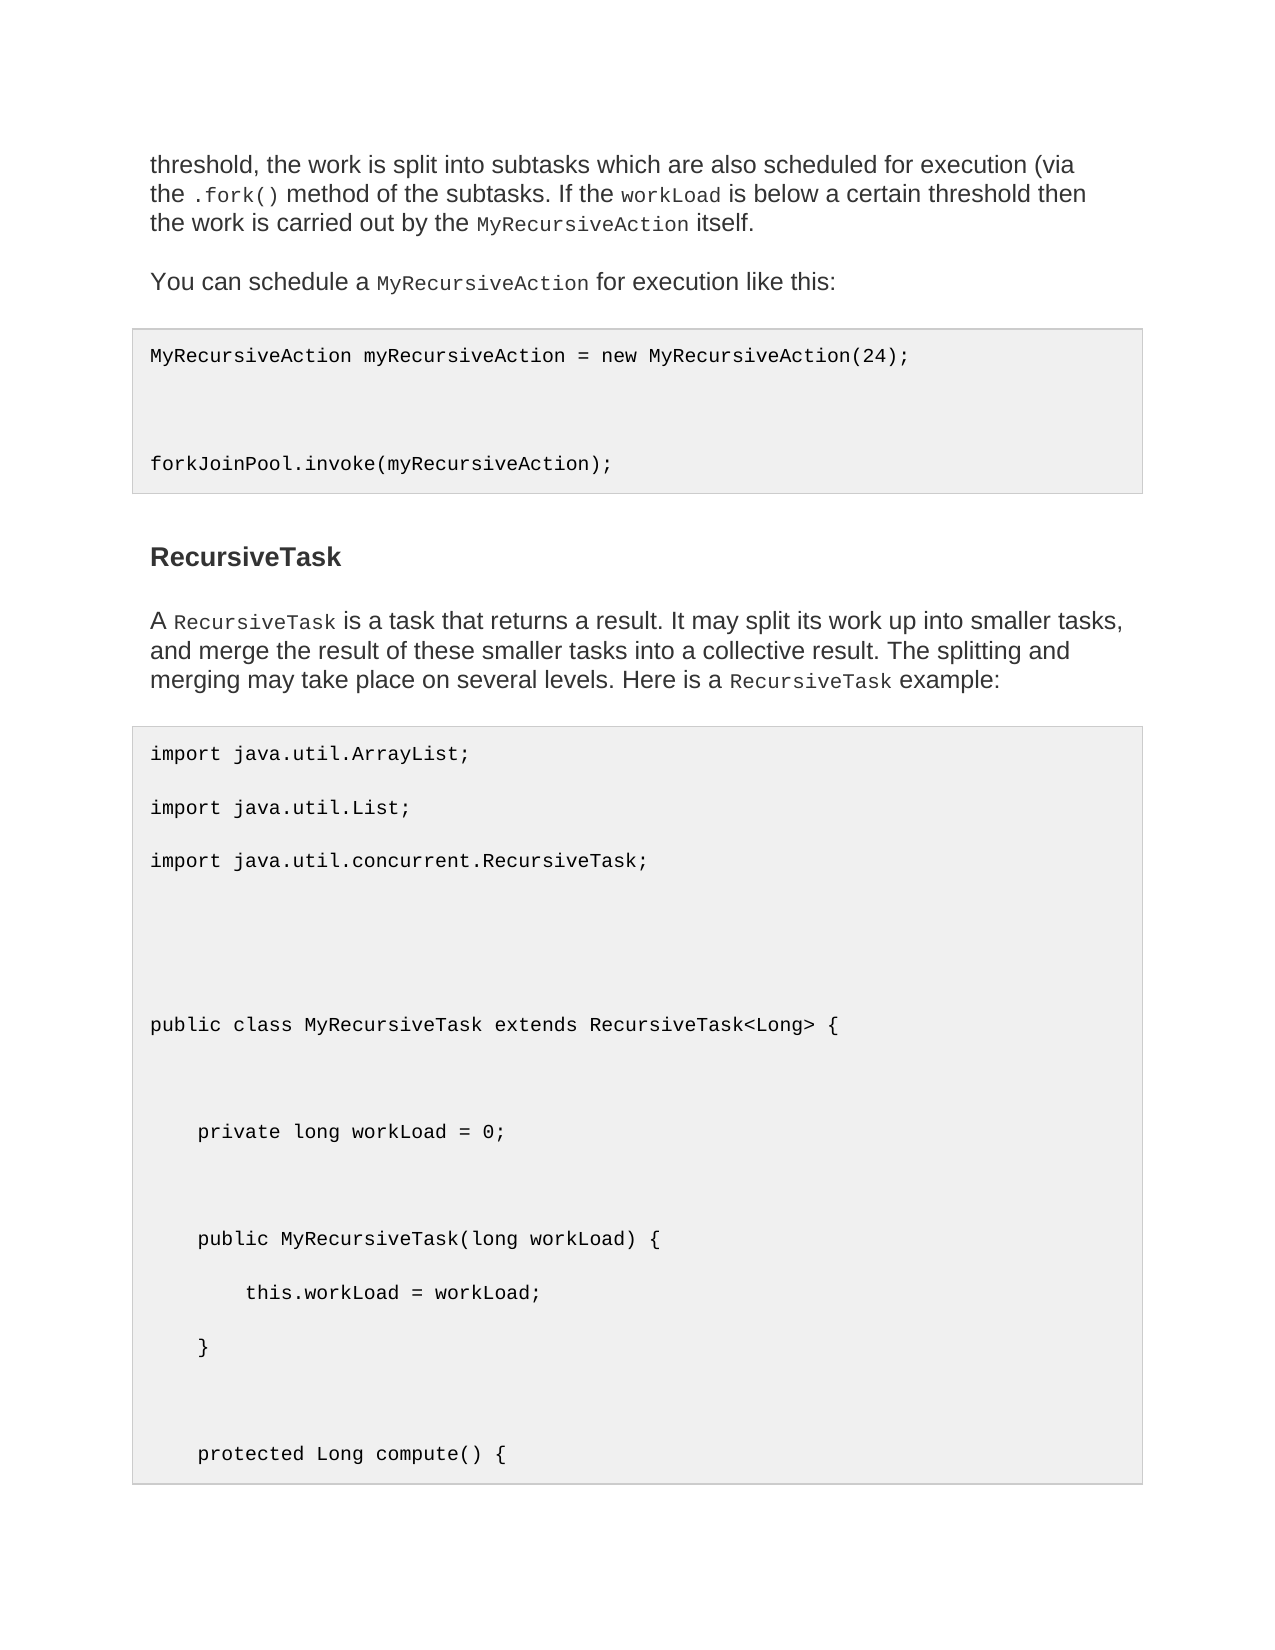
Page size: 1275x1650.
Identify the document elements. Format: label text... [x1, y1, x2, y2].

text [150, 150, 1125, 238]
text public class MyRecursiveTask extends RecursiveTask<Long> { [133, 996, 1142, 1037]
text MyRecursiveAction myRecursiveAction = new MyRecursiveAction(24); [133, 330, 1142, 369]
text A RecursiveTask is a task that returns a result. It may split its work up into smaller tasks, and merge the result of these smaller tasks into a collective result. The splitting and merging may take place on several levels. Here is a RecursiveTask example: [150, 606, 1125, 694]
text forkJoinPool.invoke(myRecursiveAction); [133, 436, 1142, 493]
text import java.util.ArrayList; [133, 727, 1142, 766]
text public MyRecursiveTask(long workLoad) { [133, 1211, 1142, 1252]
text import java.util.List; [133, 779, 1142, 820]
text } [133, 1318, 1142, 1359]
text You can schedule a MyRecursiveAction for execution like this: [150, 267, 1125, 297]
subtitle RecursiveTask [150, 541, 1125, 572]
text this.workLoad = workLoad; [133, 1265, 1142, 1305]
text import java.util.concurrent.RecursiveTask; [133, 833, 1142, 874]
text private long workLoad = 0; [133, 1104, 1142, 1144]
text protected Long compute() { [133, 1426, 1142, 1483]
